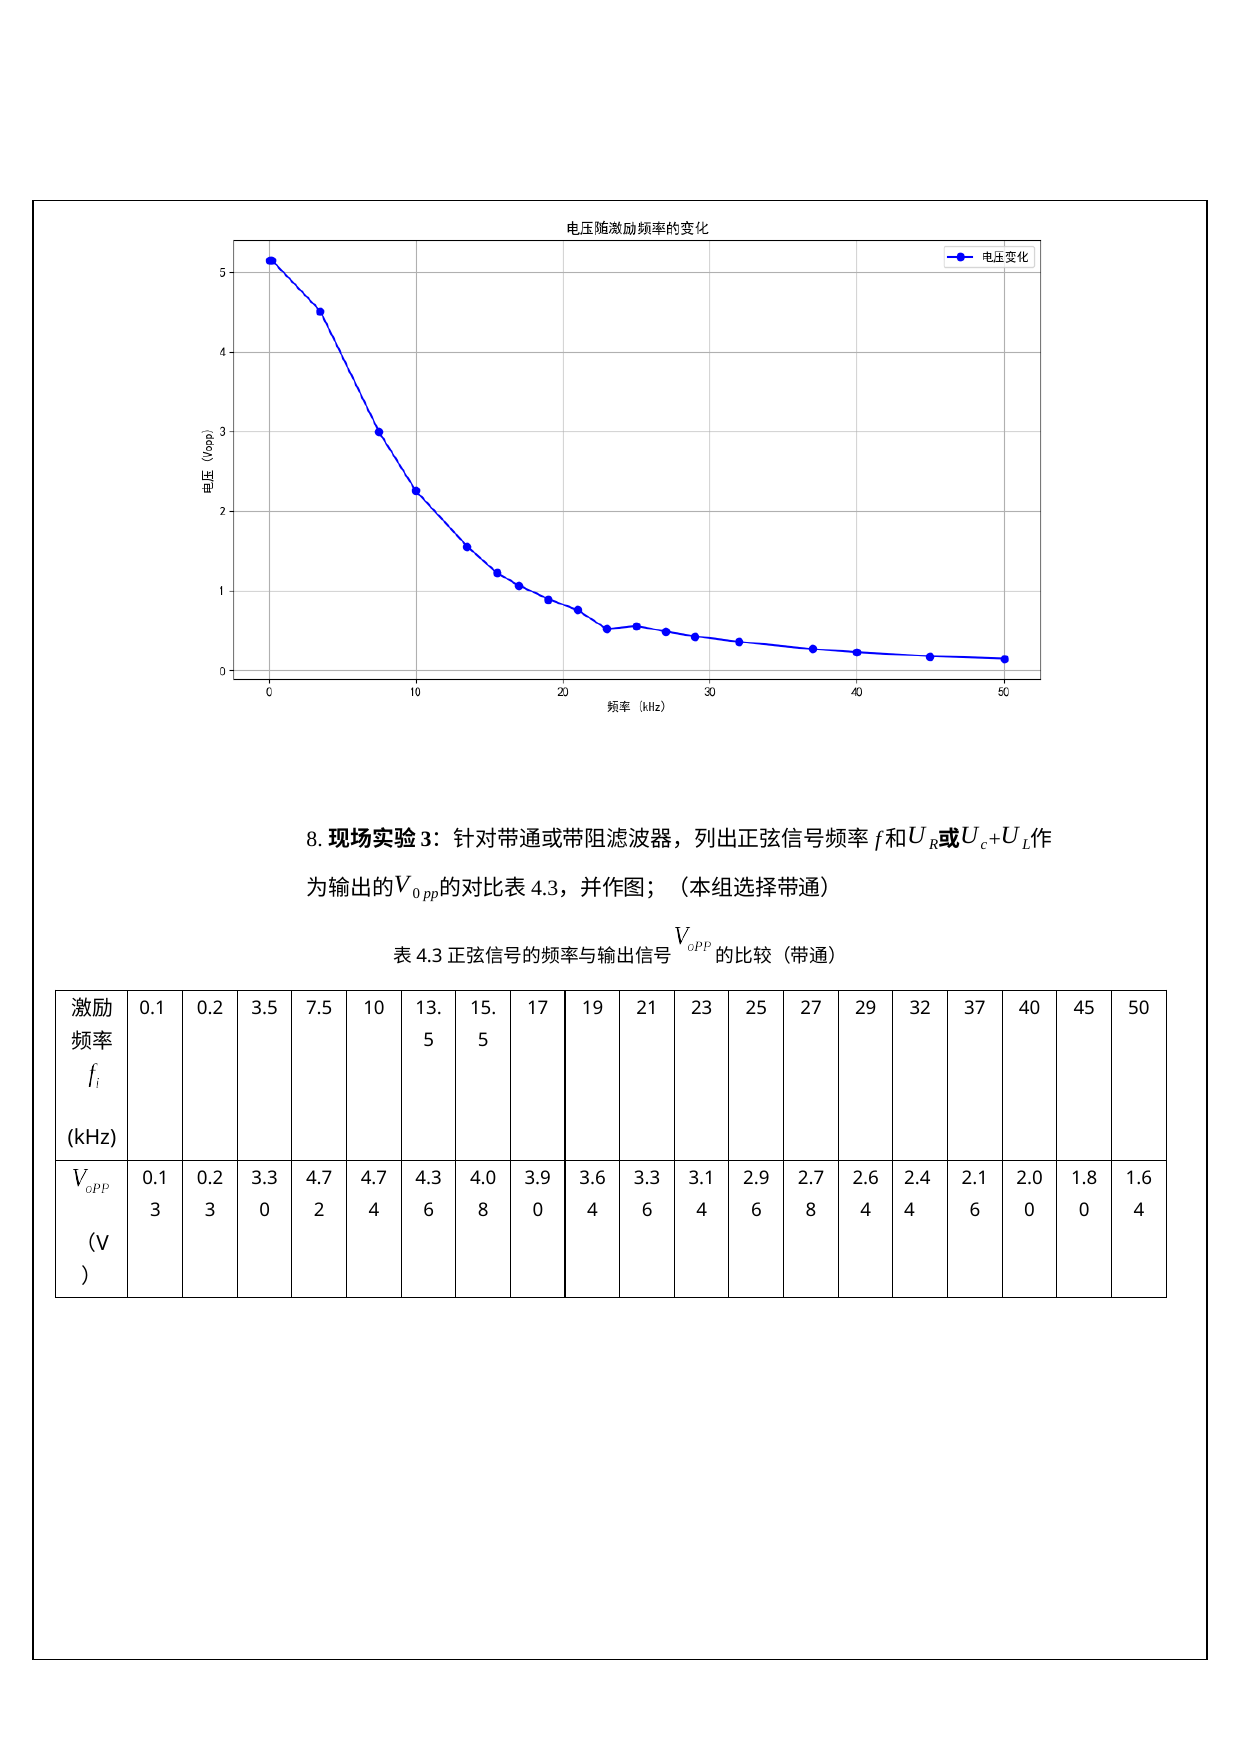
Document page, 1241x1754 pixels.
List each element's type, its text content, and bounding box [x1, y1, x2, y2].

table_header 27 [784, 991, 838, 1159]
table_cell 2.16 [948, 1161, 1002, 1297]
list 8. 现场实验3：针对带通或带阻滤波器，列出正弦信号频率f和或+作为输出的的对比表4.3，并作图；（本组选择带通） [306, 821, 1053, 902]
table_cell 3.14 [675, 1161, 728, 1297]
text 表4.3 正弦信号的频率与输出信号的比较（带通） [187, 918, 1053, 983]
table_cell 3.64 [566, 1161, 619, 1297]
table_header 23 [675, 991, 728, 1159]
table_cell 4.08 [456, 1161, 510, 1297]
table_header 21 [620, 991, 674, 1159]
table_cell （V） [56, 1161, 127, 1297]
table_header 17 [511, 991, 564, 1159]
table_cell 1.64 [1112, 1161, 1166, 1297]
table_header 40 [1003, 991, 1056, 1159]
table_cell 2.44 [893, 1161, 947, 1297]
table_header 32 [893, 991, 947, 1159]
table_header 7.5 [292, 991, 346, 1159]
table_header 29 [839, 991, 892, 1159]
table_header 3.5 [238, 991, 291, 1159]
table_cell 4.36 [402, 1161, 455, 1297]
table_cell 4.72 [292, 1161, 346, 1297]
table_cell 4.74 [347, 1161, 401, 1297]
table_cell 2.00 [1003, 1161, 1056, 1297]
table_header 激励频率 (kHz) [56, 991, 127, 1159]
table_header 0.1 [128, 991, 182, 1159]
table_header 19 [566, 991, 619, 1159]
table_cell 0.23 [183, 1161, 237, 1297]
table_header 10 [347, 991, 401, 1159]
table_header 45 [1057, 991, 1111, 1159]
picture [189, 207, 1053, 726]
table_header 37 [948, 991, 1002, 1159]
table_header 15.5 [456, 991, 510, 1159]
table_header 50 [1112, 991, 1166, 1159]
table_cell 1.80 [1057, 1161, 1111, 1297]
table_cell 2.64 [839, 1161, 892, 1297]
table_cell 0.13 [128, 1161, 182, 1297]
table_header 25 [729, 991, 783, 1159]
table_cell 2.96 [729, 1161, 783, 1297]
table_cell 3.30 [238, 1161, 291, 1297]
table_cell 3.36 [620, 1161, 674, 1297]
table_cell 2.78 [784, 1161, 838, 1297]
table_header 0.2 [183, 991, 237, 1159]
table_header 13.5 [402, 991, 455, 1159]
table_cell 3.90 [511, 1161, 564, 1297]
